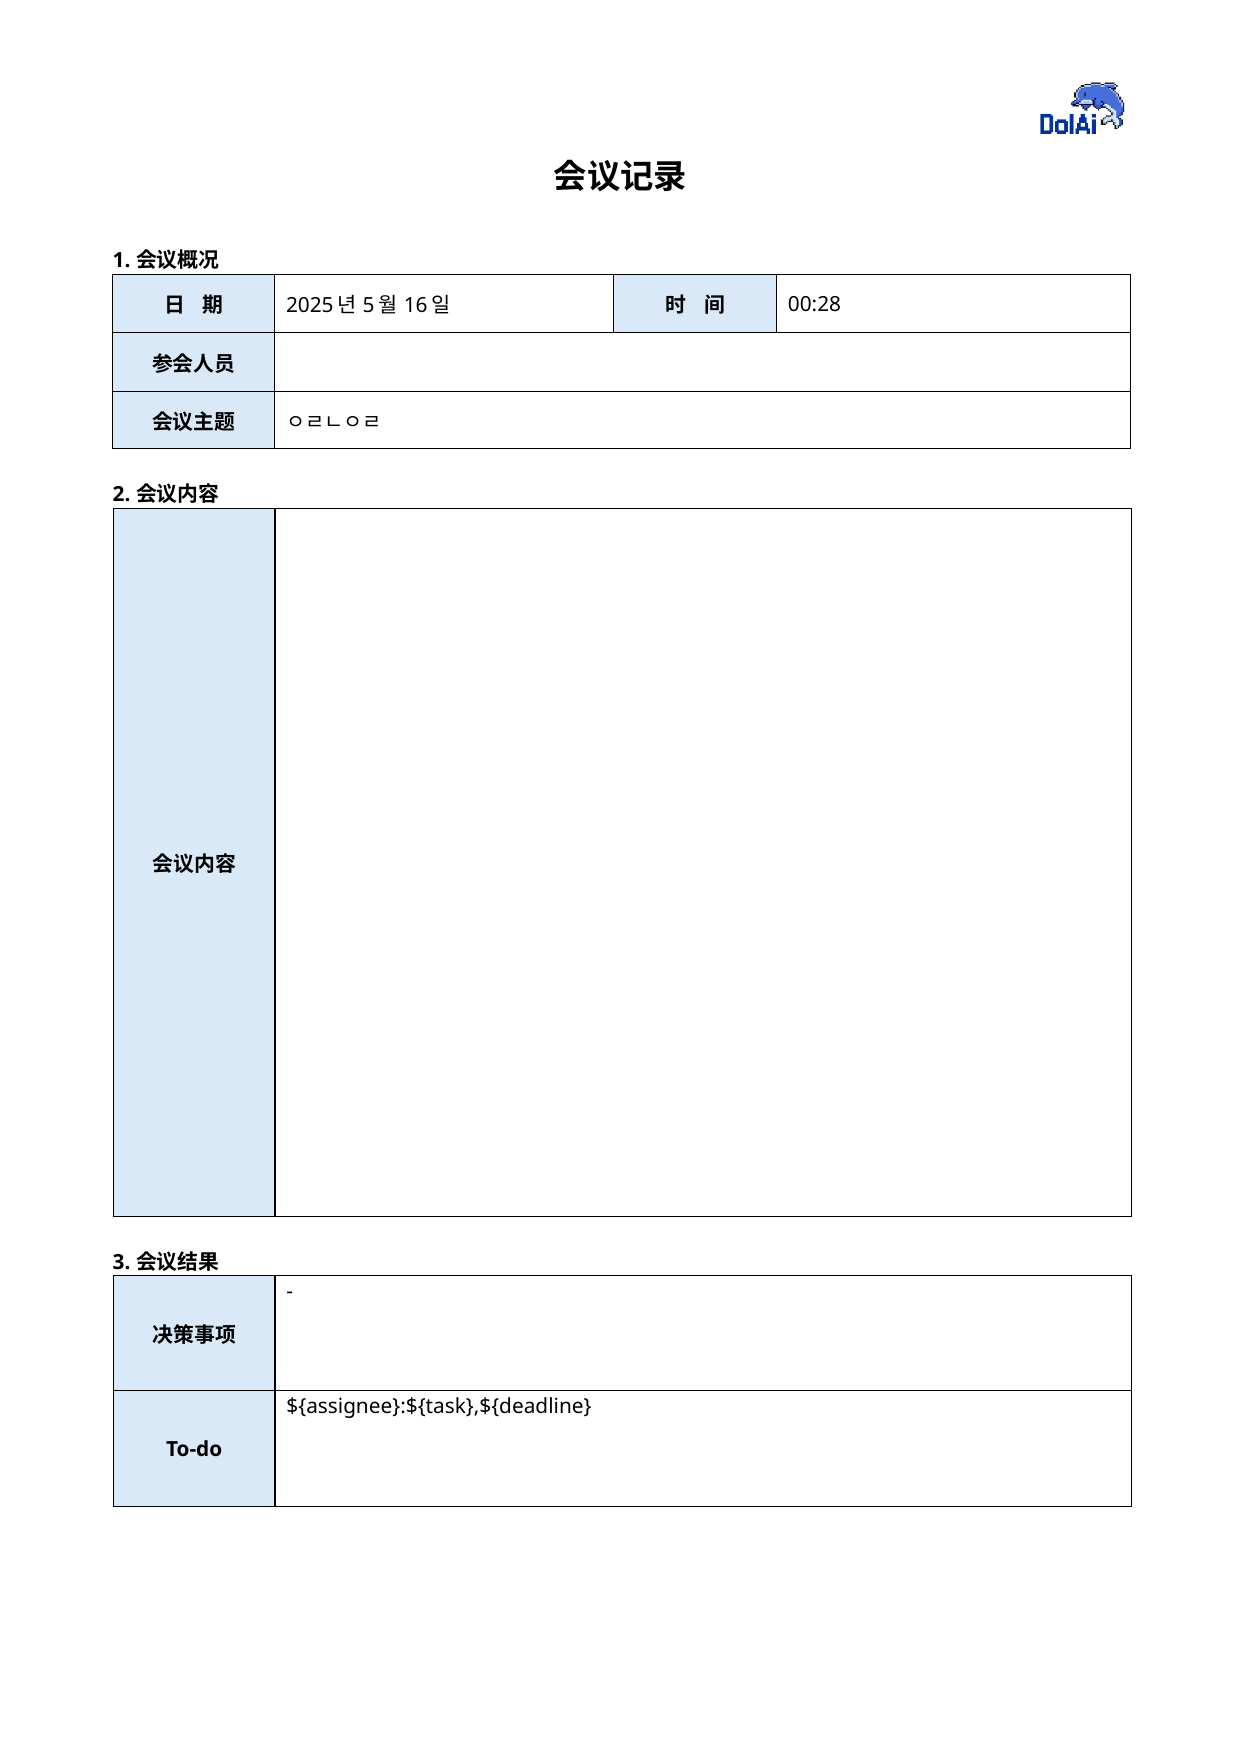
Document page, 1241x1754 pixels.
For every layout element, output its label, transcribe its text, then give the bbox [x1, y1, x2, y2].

table_header 00:28 [777, 275, 1130, 332]
picture [1038, 61, 1128, 150]
text 3. 会议结果 [112, 1245, 1128, 1275]
table_cell ${assignee}:${task},${deadline} [276, 1391, 1131, 1506]
text 1. 会议概况 [112, 244, 1128, 274]
text 2. 会议内容 [112, 478, 1128, 508]
table_header 时 间 [614, 275, 776, 332]
table_header - [276, 1276, 1131, 1390]
table_cell 会议主题 [113, 392, 274, 448]
table_cell To-do [114, 1391, 274, 1506]
table_cell ㅇㄹㄴㅇㄹ [275, 392, 1130, 448]
table_cell [275, 333, 1130, 391]
table_header [276, 509, 1131, 1216]
table_header 2025년 5월 16일 [275, 275, 613, 332]
text 会议记录 [112, 150, 1128, 198]
table_header 日 期 [113, 275, 274, 332]
table_header 会议内容 [114, 509, 274, 1216]
table_header 决策事项 [114, 1276, 274, 1390]
table_cell 参会人员 [113, 333, 274, 391]
